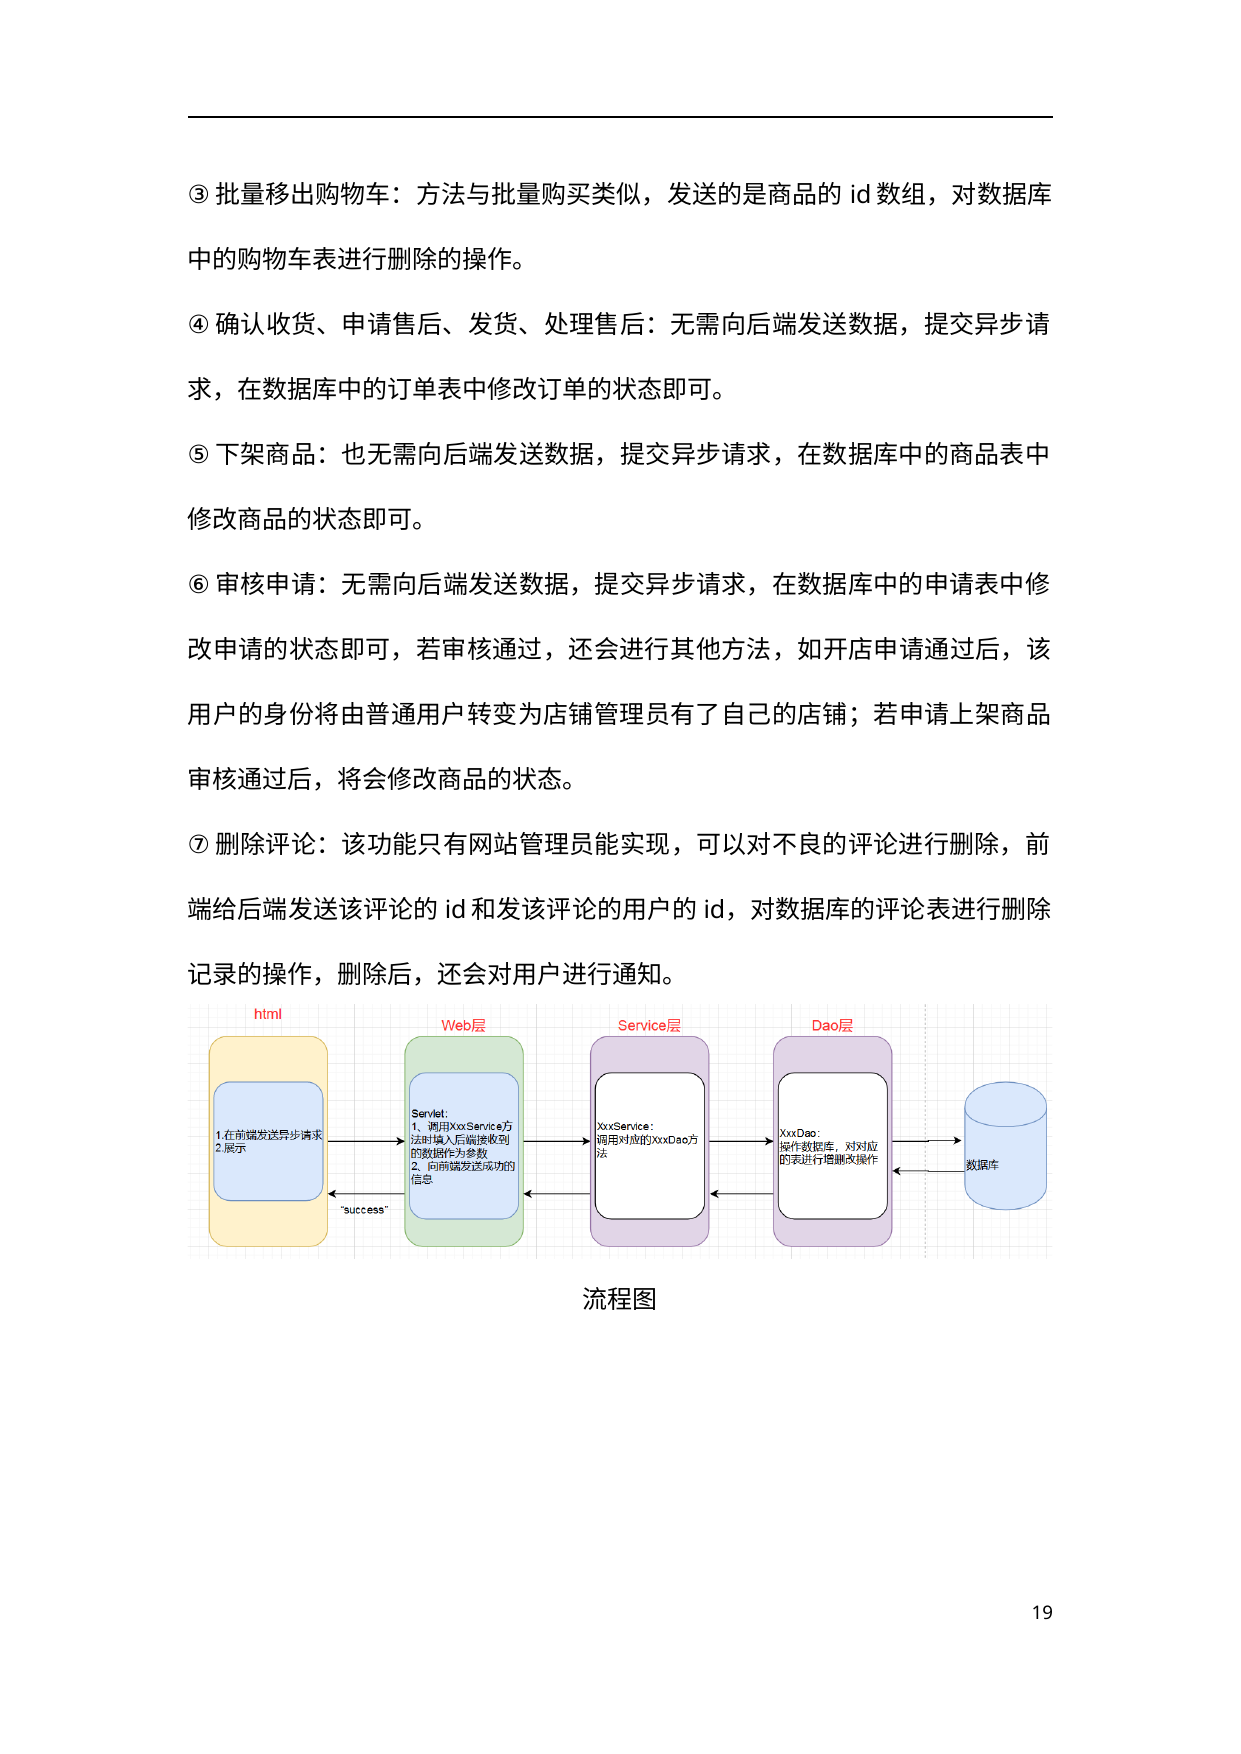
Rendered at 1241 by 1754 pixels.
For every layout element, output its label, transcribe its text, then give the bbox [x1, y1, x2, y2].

picture [187, 1004, 1053, 1259]
list 流程图 [187, 1265, 1053, 1330]
list ⑦删除评论：该功能只有网站管理员能实现，可以对不良的评论进行删除，前端给后端发送该评论的id和发该评论的用户的id，对数据库的评论表进行删除记录的操作，删除后，还会对用户进行通知。 [187, 810, 1053, 1004]
list ⑤下架商品：也无需向后端发送数据，提交异步请求，在数据库中的商品表中修改商品的状态即可。 [187, 420, 1053, 550]
list ⑥审核申请：无需向后端发送数据，提交异步请求，在数据库中的申请表中修改申请的状态即可，若审核通过，还会进行其他方法，如开店申请通过后，该用户的身份将由普通用户转变为店铺管理员有了自己的店铺；若申请上架商品审核通过后，将会修改商品的状态。 [187, 550, 1053, 810]
list ③批量移出购物车：方法与批量购买类似，发送的是商品的id数组，对数据库中的购物车表进行删除的操作。 [187, 160, 1053, 290]
list ④确认收货、申请售后、发货、处理售后：无需向后端发送数据，提交异步请求，在数据库中的订单表中修改订单的状态即可。 [187, 290, 1053, 420]
